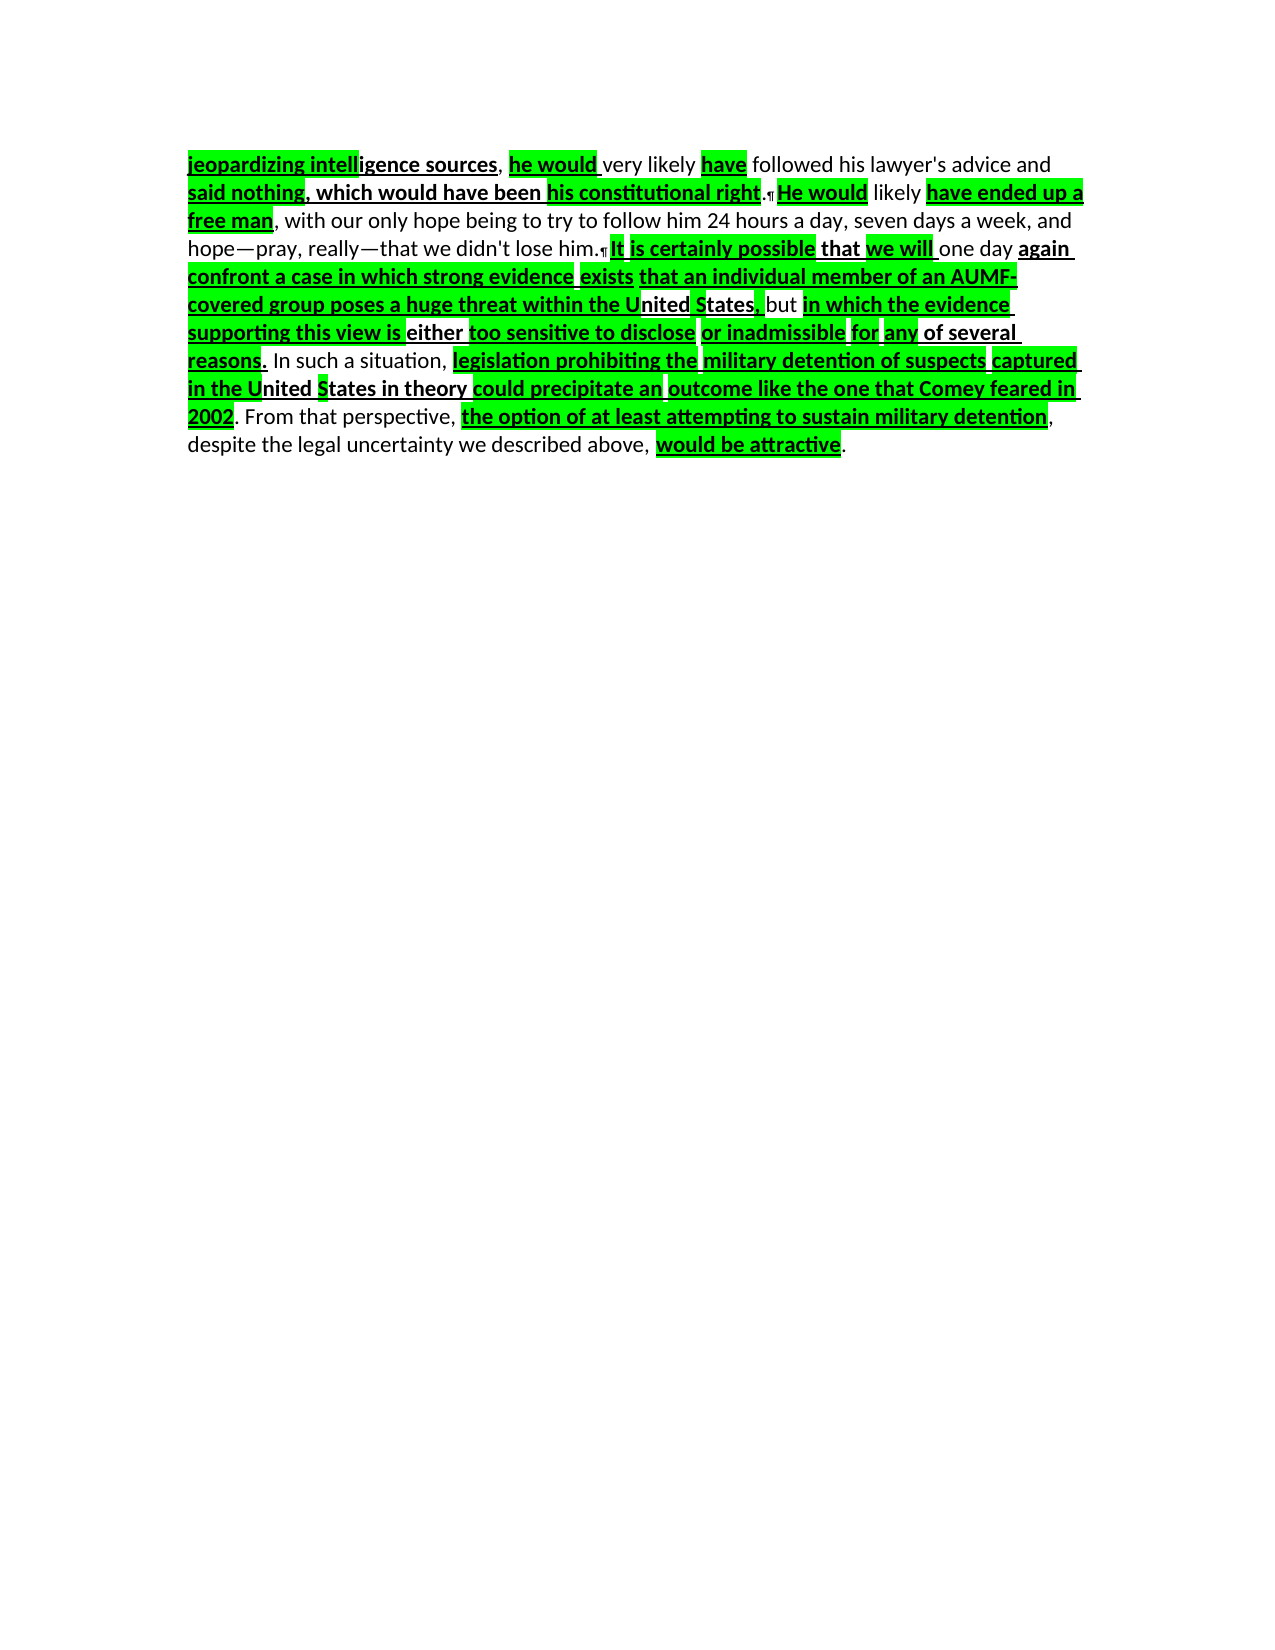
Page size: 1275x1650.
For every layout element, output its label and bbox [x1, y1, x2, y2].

text [187, 150, 1087, 458]
